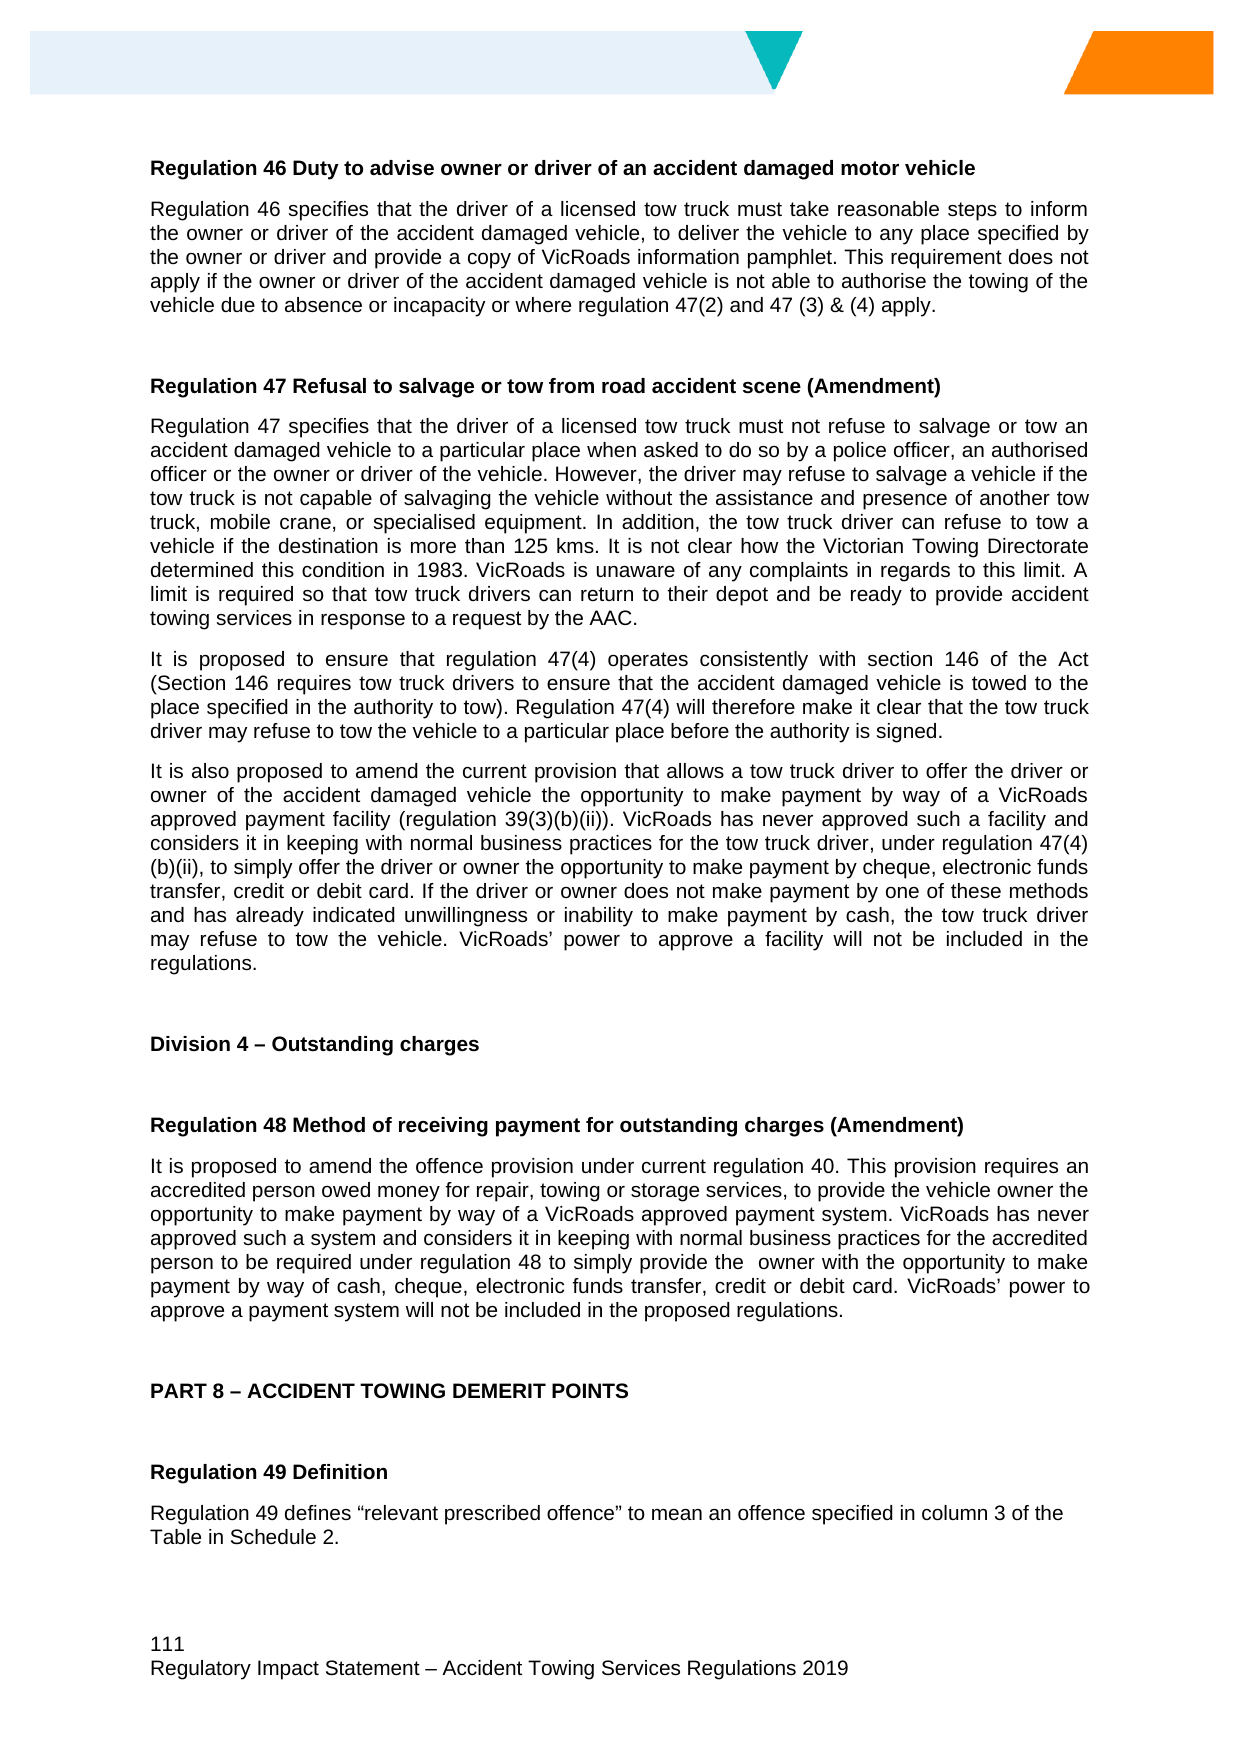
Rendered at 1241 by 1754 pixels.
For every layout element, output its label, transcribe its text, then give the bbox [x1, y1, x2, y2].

text Regulation 47 Refusal to salvage or tow from road accident scene (Amendment) [150, 374, 1090, 398]
text Division 4 – Outstanding charges [150, 1032, 1090, 1056]
text Regulation 47 specifies that the driver of a licensed tow truck must not refuse to salvage or tow an accident damaged vehicle to a particular place when asked to do so by a police officer, an authorised officer or the owner or driver of the vehicle. However, the driver may refuse to salvage a vehicle if the tow truck is not capable of salvaging the vehicle without the assistance and presence of another tow truck, mobile crane, or specialised equipment. In addition, the tow truck driver can refuse to tow a vehicle if the destination is more than 125 kms. It is not clear how the Victorian Towing Directorate determined this condition in 1983. VicRoads is unaware of any complaints in regards to this limit. A limit is required so that tow truck drivers can return to their depot and be ready to provide accident towing services in response to a request by the AAC. [150, 414, 1090, 630]
picture [0, 1, 1241, 129]
text Regulation 46 specifies that the driver of a licensed tow truck must take reasonable steps to inform the owner or driver of the accident damaged vehicle, to deliver the vehicle to any place specified by the owner or driver and provide a copy of VicRoads information pamphlet. This requirement does not apply if the owner or driver of the accident damaged vehicle is not able to authorise the towing of the vehicle due to absence or incapacity or where regulation 47(2) and 47 (3) & (4) apply. [150, 197, 1090, 316]
text Regulation 46 Duty to advise owner or driver of an accident damaged motor vehicle [150, 156, 1090, 180]
text It is also proposed to amend the current provision that allows a tow truck driver to offer the driver or owner of the accident damaged vehicle the opportunity to make payment by way of a VicRoads approved payment facility (regulation 39(3)(b)(ii)). VicRoads has never approved such a facility and considers it in keeping with normal business practices for the tow truck driver, under regulation 47(4)(b)(ii), to simply offer the driver or owner the opportunity to make payment by cheque, electronic funds transfer, credit or debit card. If the driver or owner does not make payment by one of these methods and has already indicated unwillingness or inability to make payment by cash, the tow truck driver may refuse to tow the vehicle. VicRoads’ power to approve a facility will not be included in the regulations. [150, 759, 1090, 975]
text It is proposed to amend the offence provision under current regulation 40. This provision requires an accredited person owed money for repair, towing or storage services, to provide the vehicle owner the opportunity to make payment by way of a VicRoads approved payment system. VicRoads has never approved such a system and considers it in keeping with normal business practices for the accredited person to be required under regulation 48 to simply provide the owner with the opportunity to make payment by way of cash, cheque, electronic funds transfer, credit or debit card. VicRoads’ power to approve a payment system will not be included in the proposed regulations. [150, 1154, 1090, 1322]
text Regulation 49 Definition [150, 1460, 1090, 1484]
text PART 8 – ACCIDENT TOWING DEMERIT POINTS [150, 1379, 1090, 1403]
text Regulation 49 defines “relevant prescribed offence” to mean an offence specified in column 3 of the Table in Schedule 2. [150, 1501, 1090, 1549]
text It is proposed to ensure that regulation 47(4) operates consistently with section 146 of the Act (Section 146 requires tow truck drivers to ensure that the accident damaged vehicle is towed to the place specified in the authority to tow). Regulation 47(4) will therefore make it clear that the tow truck driver may refuse to tow the vehicle to a particular place before the authority is signed. [150, 647, 1090, 742]
text Regulation 48 Method of receiving payment for outstanding charges (Amendment) [150, 1113, 1090, 1137]
